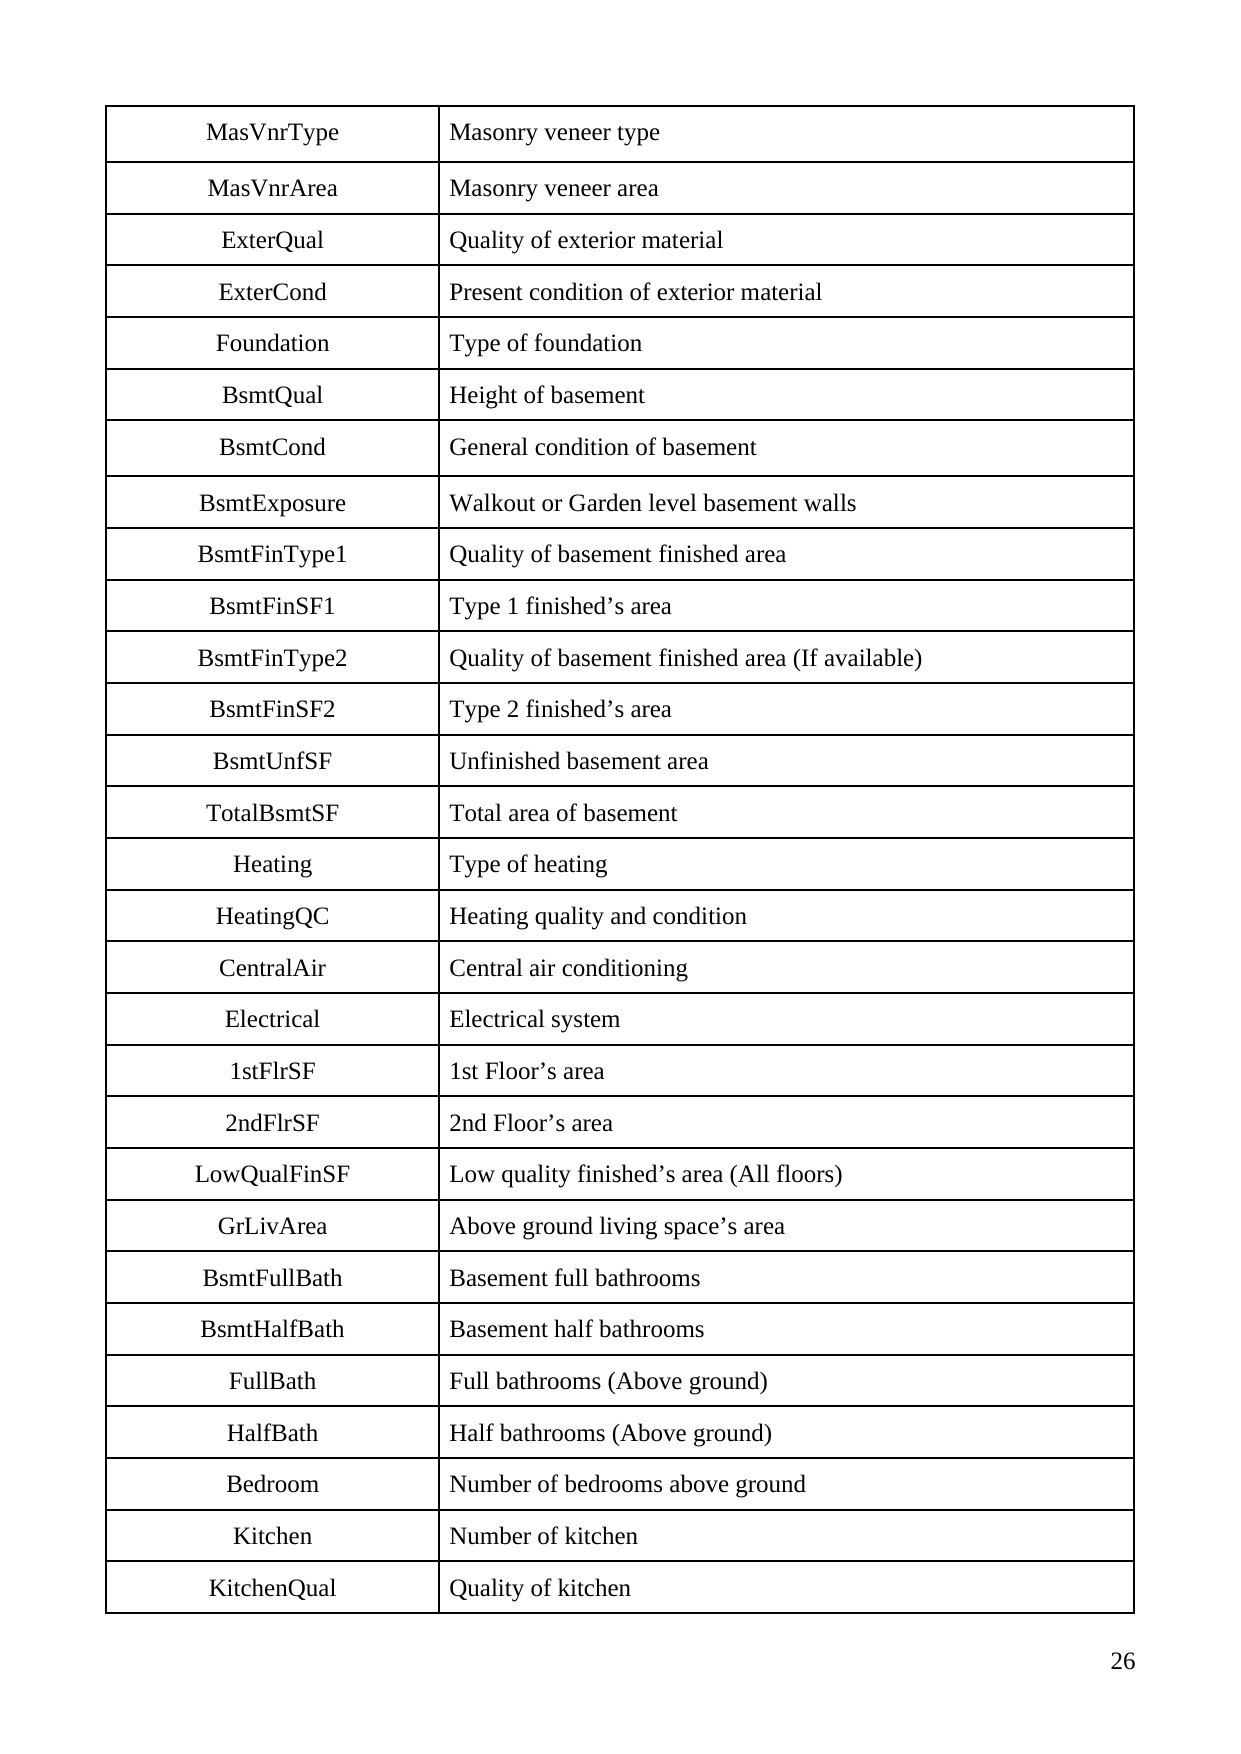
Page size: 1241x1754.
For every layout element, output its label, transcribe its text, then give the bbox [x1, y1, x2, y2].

table_cell Unfinished basement area [440, 736, 1133, 785]
table_cell Central air conditioning [440, 942, 1133, 992]
table_cell Heating [107, 839, 438, 888]
table_cell BsmtFullBath [107, 1252, 438, 1302]
table_cell Above ground living space’s area [440, 1201, 1133, 1250]
table_cell MasVnrType [107, 107, 438, 161]
table_cell Masonry veneer area [440, 163, 1133, 213]
table_cell Basement full bathrooms [440, 1252, 1133, 1302]
table_cell Electrical [107, 994, 438, 1043]
table_cell 2nd Floor’s area [440, 1097, 1133, 1147]
table_cell ExterCond [107, 266, 438, 316]
table_cell GrLivArea [107, 1201, 438, 1250]
table_cell BsmtFinType2 [107, 632, 438, 682]
table_cell FullBath [107, 1356, 438, 1405]
table_cell BsmtFinType1 [107, 529, 438, 578]
table_cell HeatingQC [107, 891, 438, 940]
table_cell 1stFlrSF [107, 1046, 438, 1095]
table_cell Walkout or Garden level basement walls [440, 477, 1133, 527]
table_cell BsmtExposure [107, 477, 438, 527]
table_cell Present condition of exterior material [440, 266, 1133, 316]
table_cell Quality of basement finished area [440, 529, 1133, 578]
table_cell Total area of basement [440, 787, 1133, 837]
table_cell 1st Floor’s area [440, 1046, 1133, 1095]
table_cell HalfBath [107, 1407, 438, 1457]
table_cell Masonry veneer type [440, 107, 1133, 161]
table_cell Foundation [107, 318, 438, 368]
table_cell BsmtFinSF2 [107, 684, 438, 733]
table_cell Number of bedrooms above ground [440, 1459, 1133, 1508]
table_cell Bedroom [107, 1459, 438, 1508]
table_cell TotalBsmtSF [107, 787, 438, 837]
table_cell MasVnrArea [107, 163, 438, 213]
table_cell Type of foundation [440, 318, 1133, 368]
table_cell ExterQual [107, 215, 438, 264]
table_cell Height of basement [440, 370, 1133, 419]
table_cell Half bathrooms (Above ground) [440, 1407, 1133, 1457]
table_cell General condition of basement [440, 421, 1133, 475]
table_cell 2ndFlrSF [107, 1097, 438, 1147]
table_cell LowQualFinSF [107, 1149, 438, 1198]
table_cell Full bathrooms (Above ground) [440, 1356, 1133, 1405]
table_cell Quality of basement finished area (If available) [440, 632, 1133, 682]
table_cell Electrical system [440, 994, 1133, 1043]
table_cell BsmtFinSF1 [107, 581, 438, 630]
table_cell Quality of exterior material [440, 215, 1133, 264]
table_cell Heating quality and condition [440, 891, 1133, 940]
table_cell Type 1 finished’s area [440, 581, 1133, 630]
table_cell BsmtHalfBath [107, 1304, 438, 1353]
table_cell BsmtUnfSF [107, 736, 438, 785]
table_cell KitchenQual [107, 1562, 438, 1612]
table_cell BsmtQual [107, 370, 438, 419]
table_cell Kitchen [107, 1511, 438, 1560]
table_cell BsmtCond [107, 421, 438, 475]
table_cell Number of kitchen [440, 1511, 1133, 1560]
table_cell Basement half bathrooms [440, 1304, 1133, 1353]
table_cell CentralAir [107, 942, 438, 992]
table_cell Type of heating [440, 839, 1133, 888]
table_cell Low quality finished’s area (All floors) [440, 1149, 1133, 1198]
table_cell Quality of kitchen [440, 1562, 1133, 1612]
table_cell Type 2 finished’s area [440, 684, 1133, 733]
